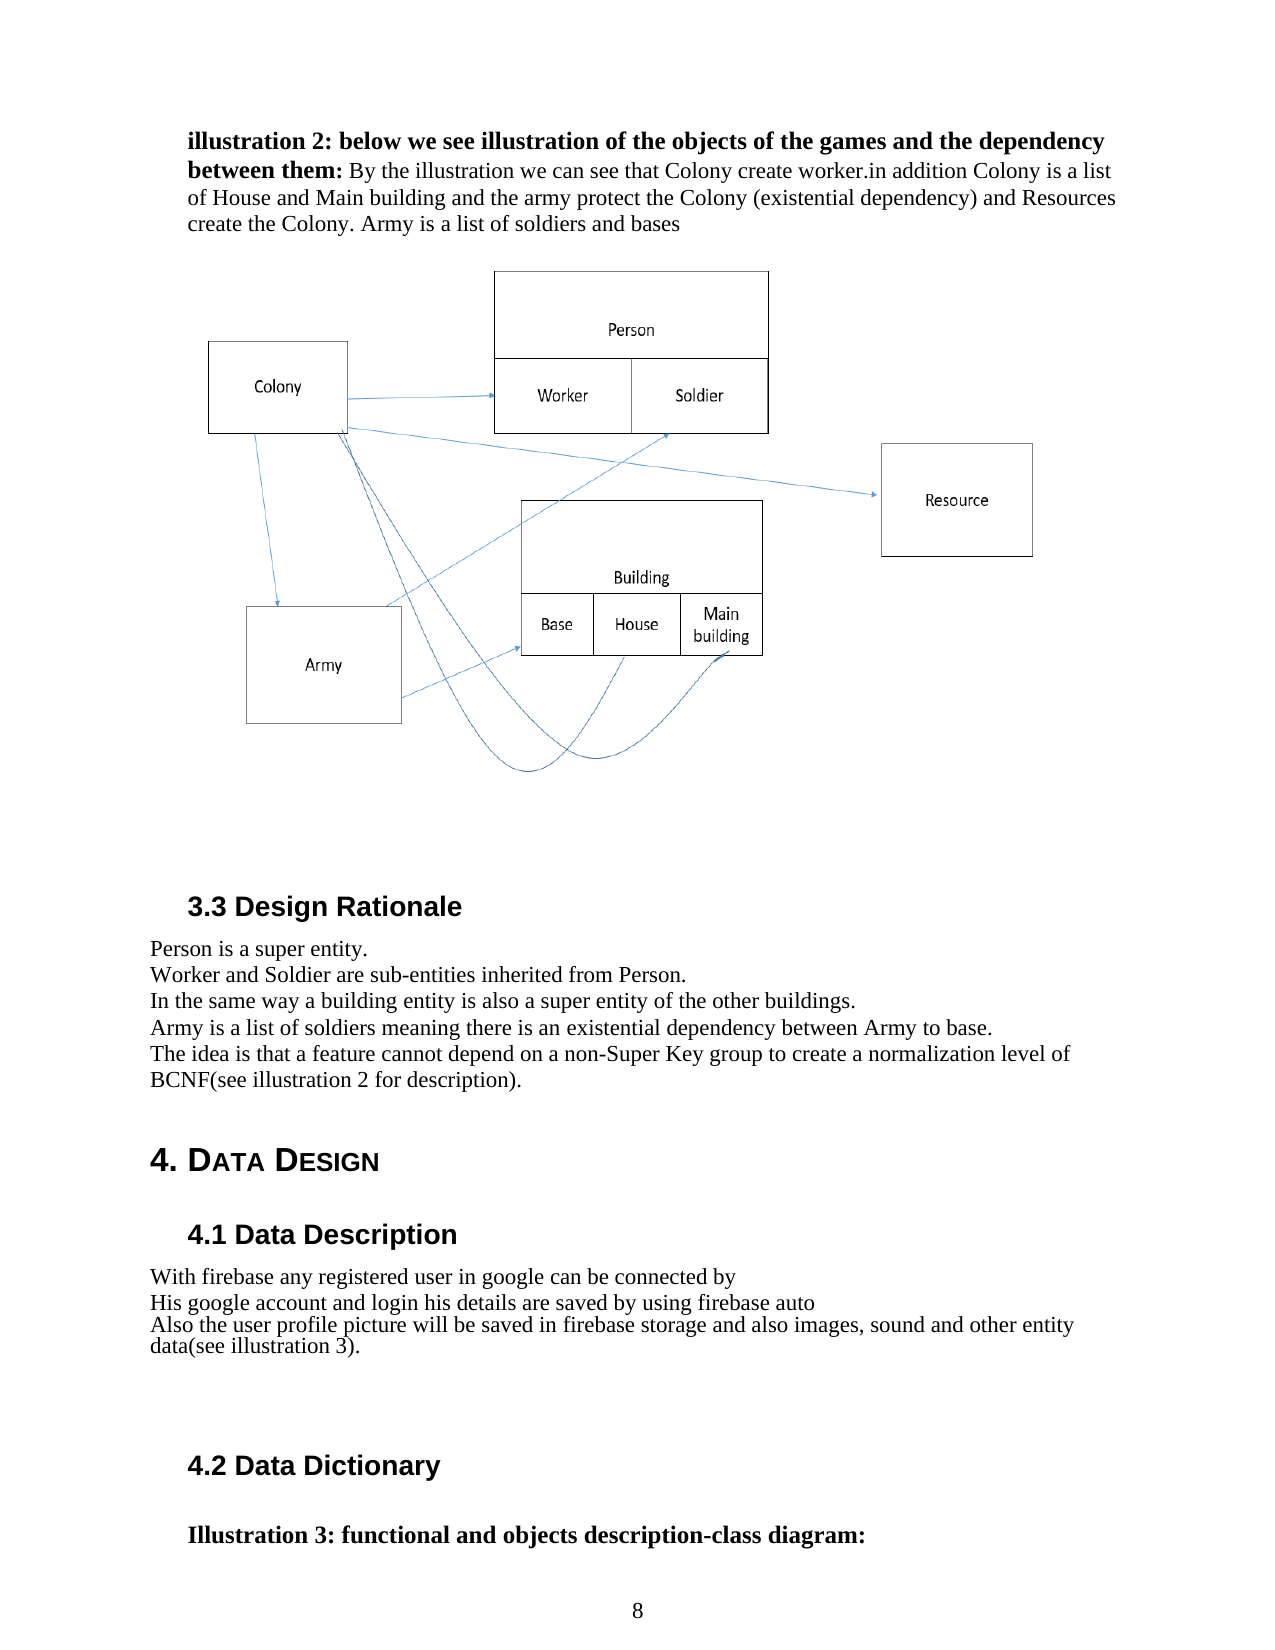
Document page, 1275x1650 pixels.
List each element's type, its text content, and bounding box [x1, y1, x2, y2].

text In the same way a building entity is also a super entity of the other buildings. [150, 987, 1125, 1014]
text 3.3 Design Rationale [187, 889, 1125, 922]
text Also the user profile picture will be saved in firebase storage and also images, sound and other entity data(see illustration 3). [150, 1316, 1125, 1357]
text With firebase any registered user in google can be connected by [150, 1263, 1125, 1289]
text Illustration 3: functional and objects description-class diagram: [187, 1520, 1125, 1549]
text Person is a super entity. [150, 935, 1125, 961]
list DATA DESIGN [150, 1140, 1125, 1178]
text Worker and Soldier are sub-entities inherited from Person. [150, 961, 1125, 987]
text The idea is that a feature cannot depend on a non-Super Key group to create a normalization level of BCNF(see illustration 2 for description). [150, 1040, 1125, 1093]
picture [187, 262, 1061, 793]
text 4.1 Data Description [187, 1218, 1125, 1250]
text His google account and login his details are saved by using firebase auto [150, 1289, 1125, 1316]
text illustration 2: below we see illustration of the objects of the games and the dependency between them: By the illustration we can see that Colony create worker.in addition Colony is a list of House and Main building and the army protect the Colony (existential dependency) and Resources create the Colony. Army is a list of soldiers and bases [187, 126, 1125, 236]
text 4.2 Data Dictionary [187, 1449, 1125, 1482]
text Army is a list of soldiers meaning there is an existential dependency between Army to base. [150, 1014, 1125, 1040]
